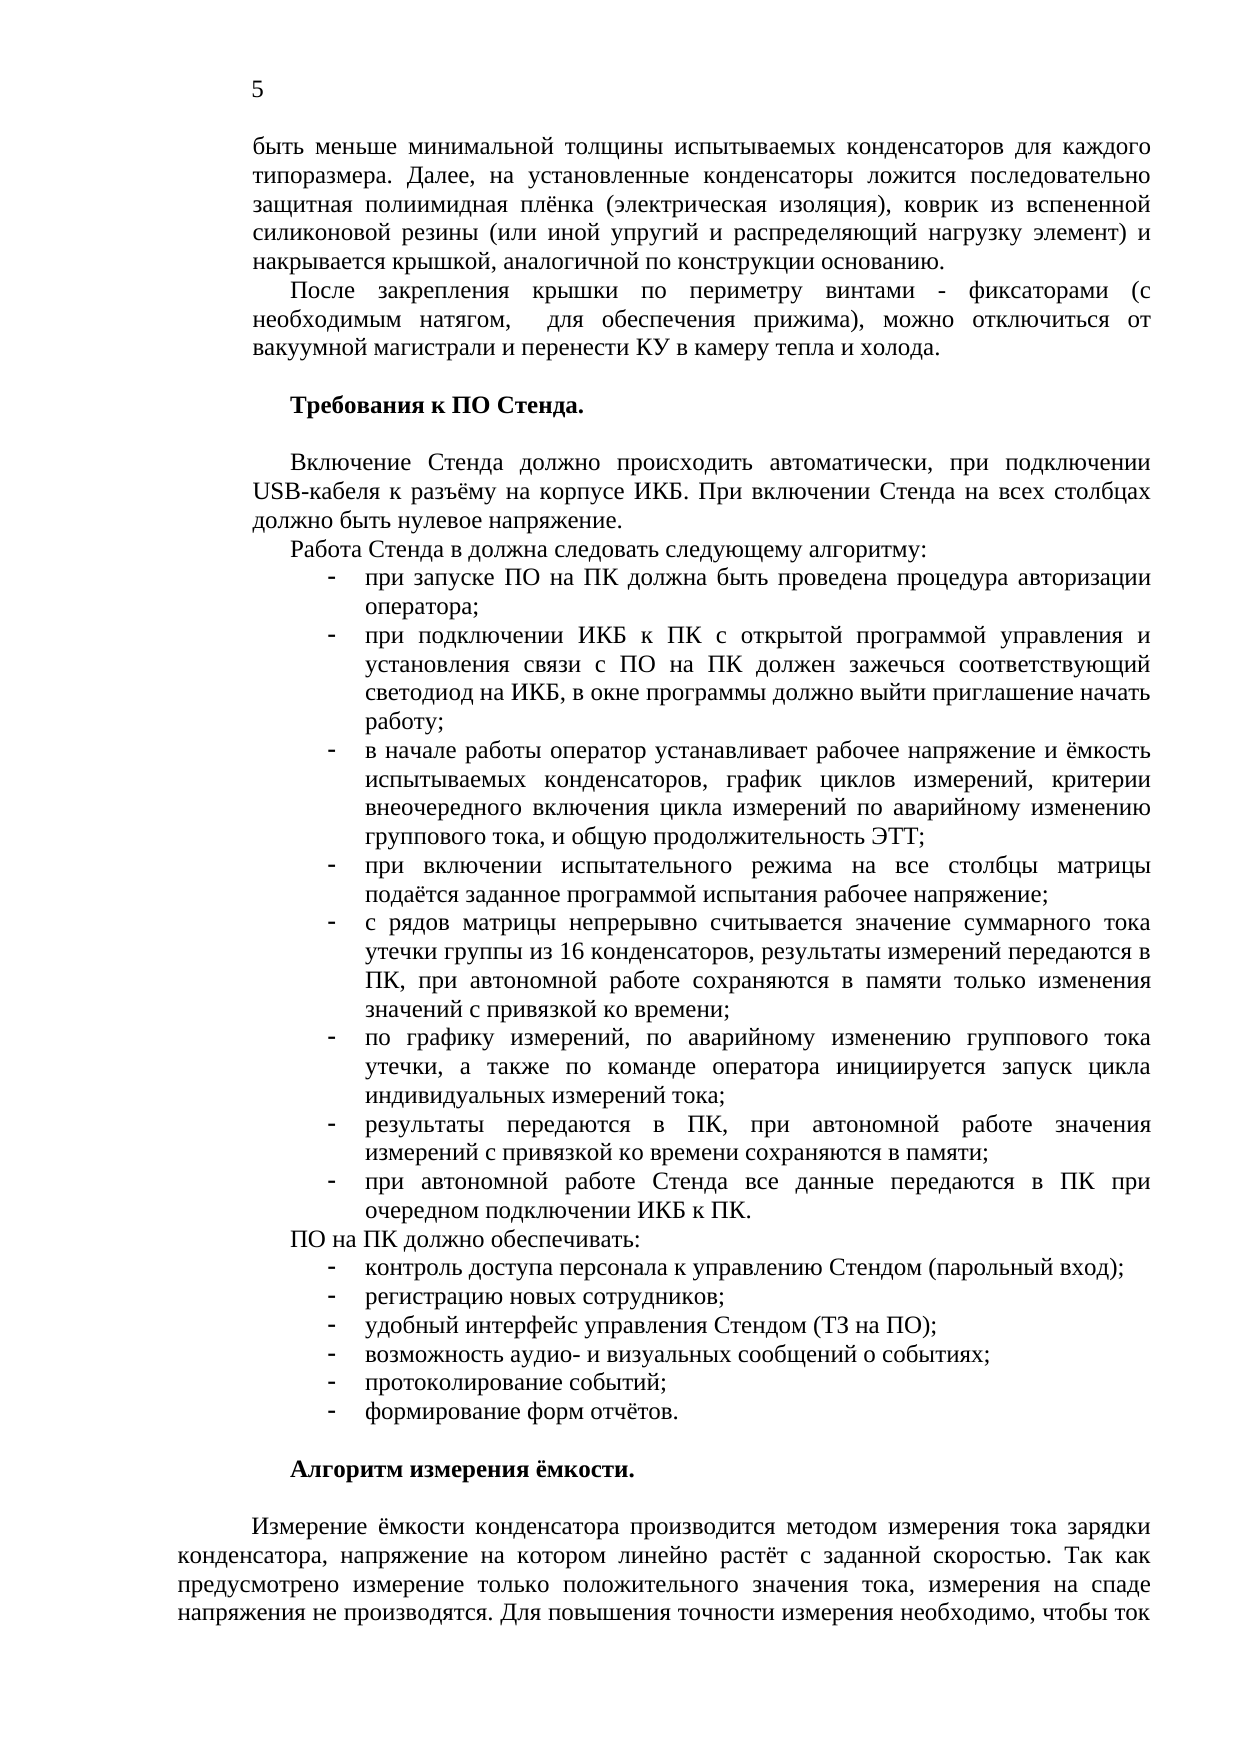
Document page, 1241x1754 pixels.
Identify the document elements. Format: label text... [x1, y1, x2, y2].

list Алгоритм измерения ёмкости. [252, 1454, 1152, 1482]
list при автономной работе Стенда все данные передаются в ПК при очередном подключении ИКБ к ПК. [327, 1166, 1152, 1224]
list при запуске ПО на ПК должна быть проведена процедура авторизации оператора; [327, 562, 1152, 620]
list регистрацию новых сотрудников; [327, 1281, 1152, 1310]
list результаты передаются в ПК, при автономной работе значения измерений с привязкой ко времени сохраняются в памяти; [327, 1109, 1152, 1166]
list в начале работы оператор устанавливает рабочее напряжение и ёмкость испытываемых конденсаторов, график циклов измерений, критерии внеочередного включения цикла измерений по аварийному изменению группового тока, и общую продолжительность ЭТТ; [327, 735, 1152, 850]
list протоколирование событий; [327, 1367, 1152, 1396]
list Включение Стенда должно происходить автоматически, при подключении USB-кабеля к разъёму на корпусе ИКБ. При включении Стенда на всех столбцах должно быть нулевое напряжение. [252, 447, 1152, 534]
list Работа Стенда в должна следовать следующему алгоритму: [252, 534, 1152, 562]
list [252, 131, 1152, 275]
list контроль доступа персонала к управлению Стендом (парольный вход); [327, 1252, 1152, 1281]
list с рядов матрицы непрерывно считывается значение суммарного тока утечки группы из 16 конденсаторов, результаты измерений передаются в ПК, при автономной работе сохраняются в памяти только изменения значений с привязкой ко времени; [327, 907, 1152, 1022]
list удобный интерфейс управления Стендом (ТЗ на ПО); [327, 1310, 1152, 1339]
list формирование форм отчётов. [327, 1396, 1152, 1425]
list ПО на ПК должно обеспечивать: [252, 1224, 1152, 1252]
list возможность аудио- и визуальных сообщений о событиях; [327, 1339, 1152, 1367]
list при подключении ИКБ к ПК с открытой программой управления и установления связи с ПО на ПК должен зажечься соответствующий светодиод на ИКБ, в окне программы должно выйти приглашение начать работу; [327, 620, 1152, 735]
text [177, 1511, 1152, 1626]
list После закрепления крышки по периметру винтами - фиксаторами (с необходимым натягом, для обеспечения прижима), можно отключиться от вакуумной магистрали и перенести КУ в камеру тепла и холода. [252, 275, 1152, 361]
list Требования к ПО Стенда. [252, 390, 1152, 419]
list при включении испытательного режима на все столбцы матрицы подаётся заданное программой испытания рабочее напряжение; [327, 850, 1152, 907]
list по графику измерений, по аварийному изменению группового тока утечки, а также по команде оператора инициируется запуск цикла индивидуальных измерений тока; [327, 1022, 1152, 1109]
